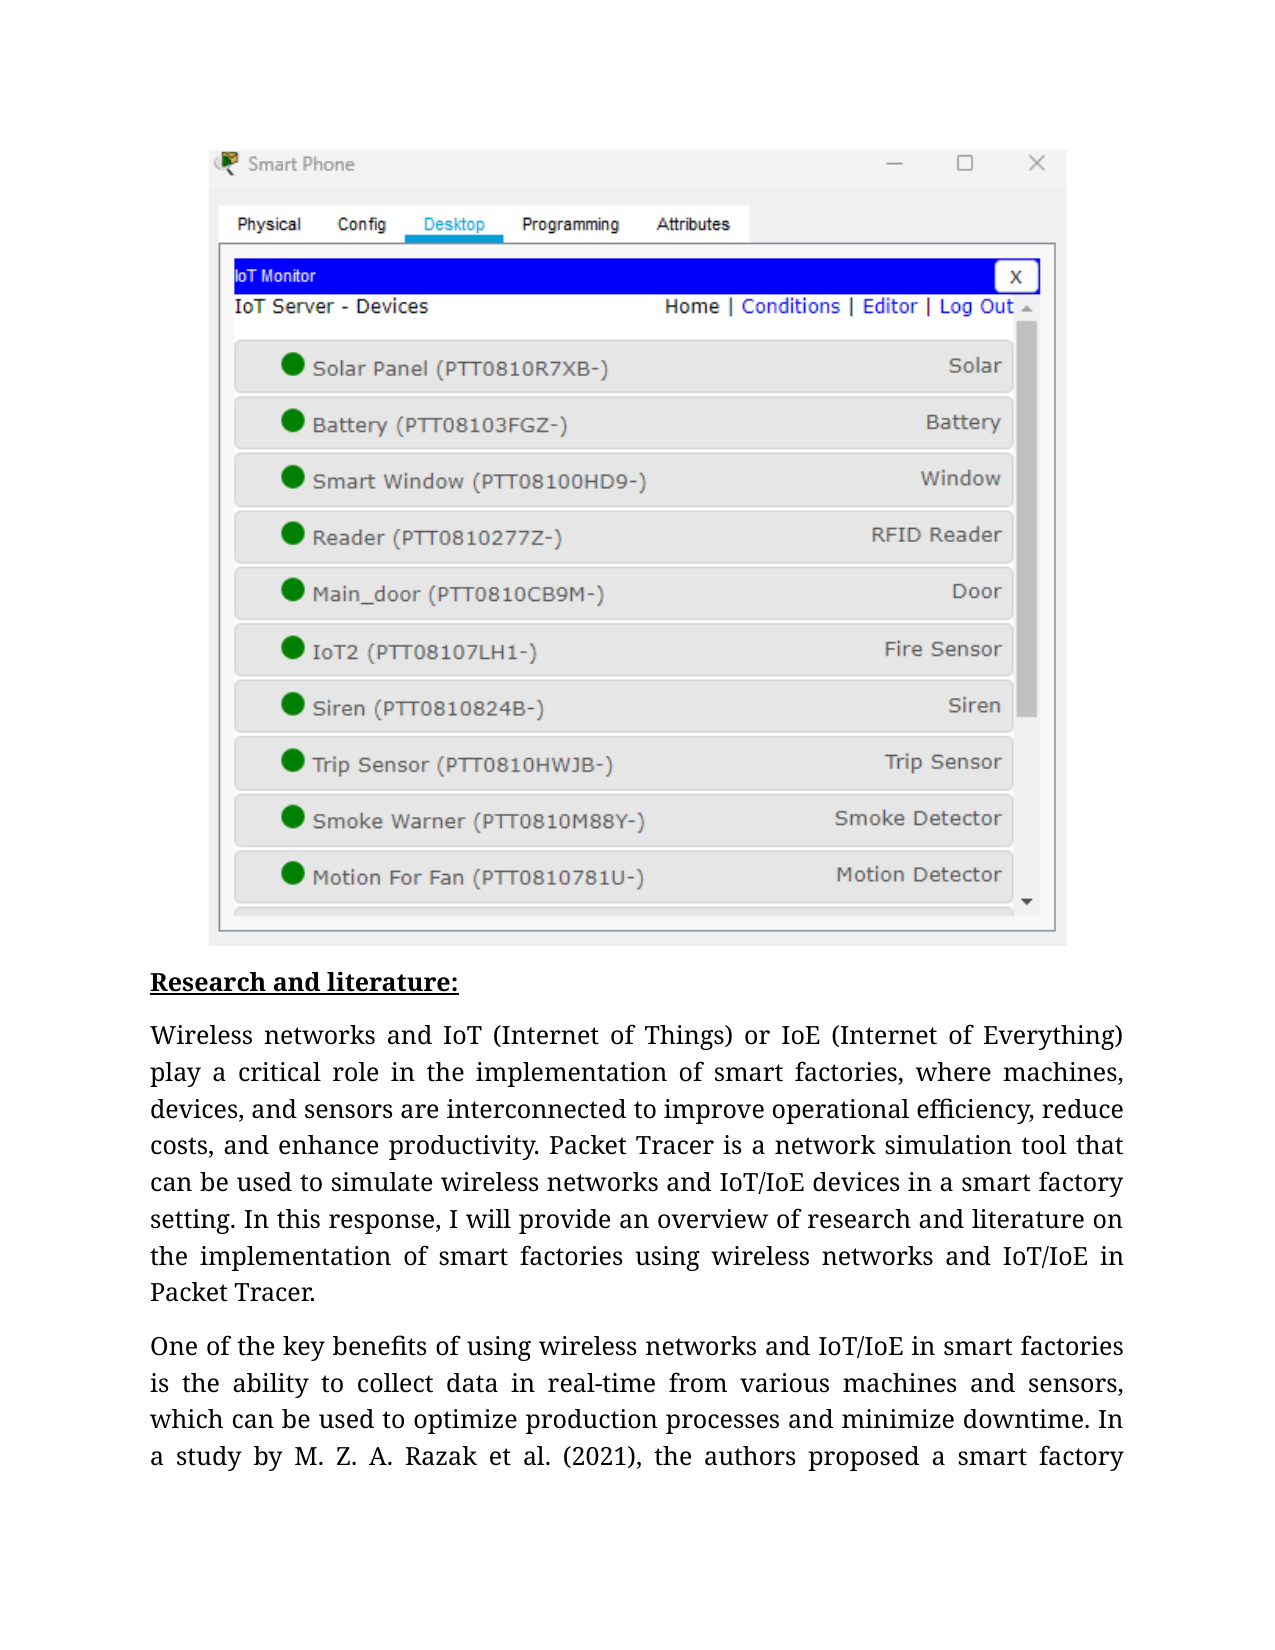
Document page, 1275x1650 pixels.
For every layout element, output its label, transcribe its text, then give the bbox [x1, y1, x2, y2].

text Research and literature: [150, 964, 1125, 998]
text Wireless networks and IoT (Internet of Things) or IoE (Internet of Everything) play a critical role in the implementation of smart factories, where machines, devices, and sensors are interconnected to improve operational efficiency, reduce costs, and enhance productivity. Packet Tracer is a network simulation tool that can be used to simulate wireless networks and IoT/IoE devices in a smart factory setting. In this response, I will provide an overview of research and literature on the implementation of smart factories using wireless networks and IoT/IoE in Packet Tracer. [150, 1018, 1125, 1309]
picture [208, 150, 1067, 946]
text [150, 1328, 1125, 1473]
